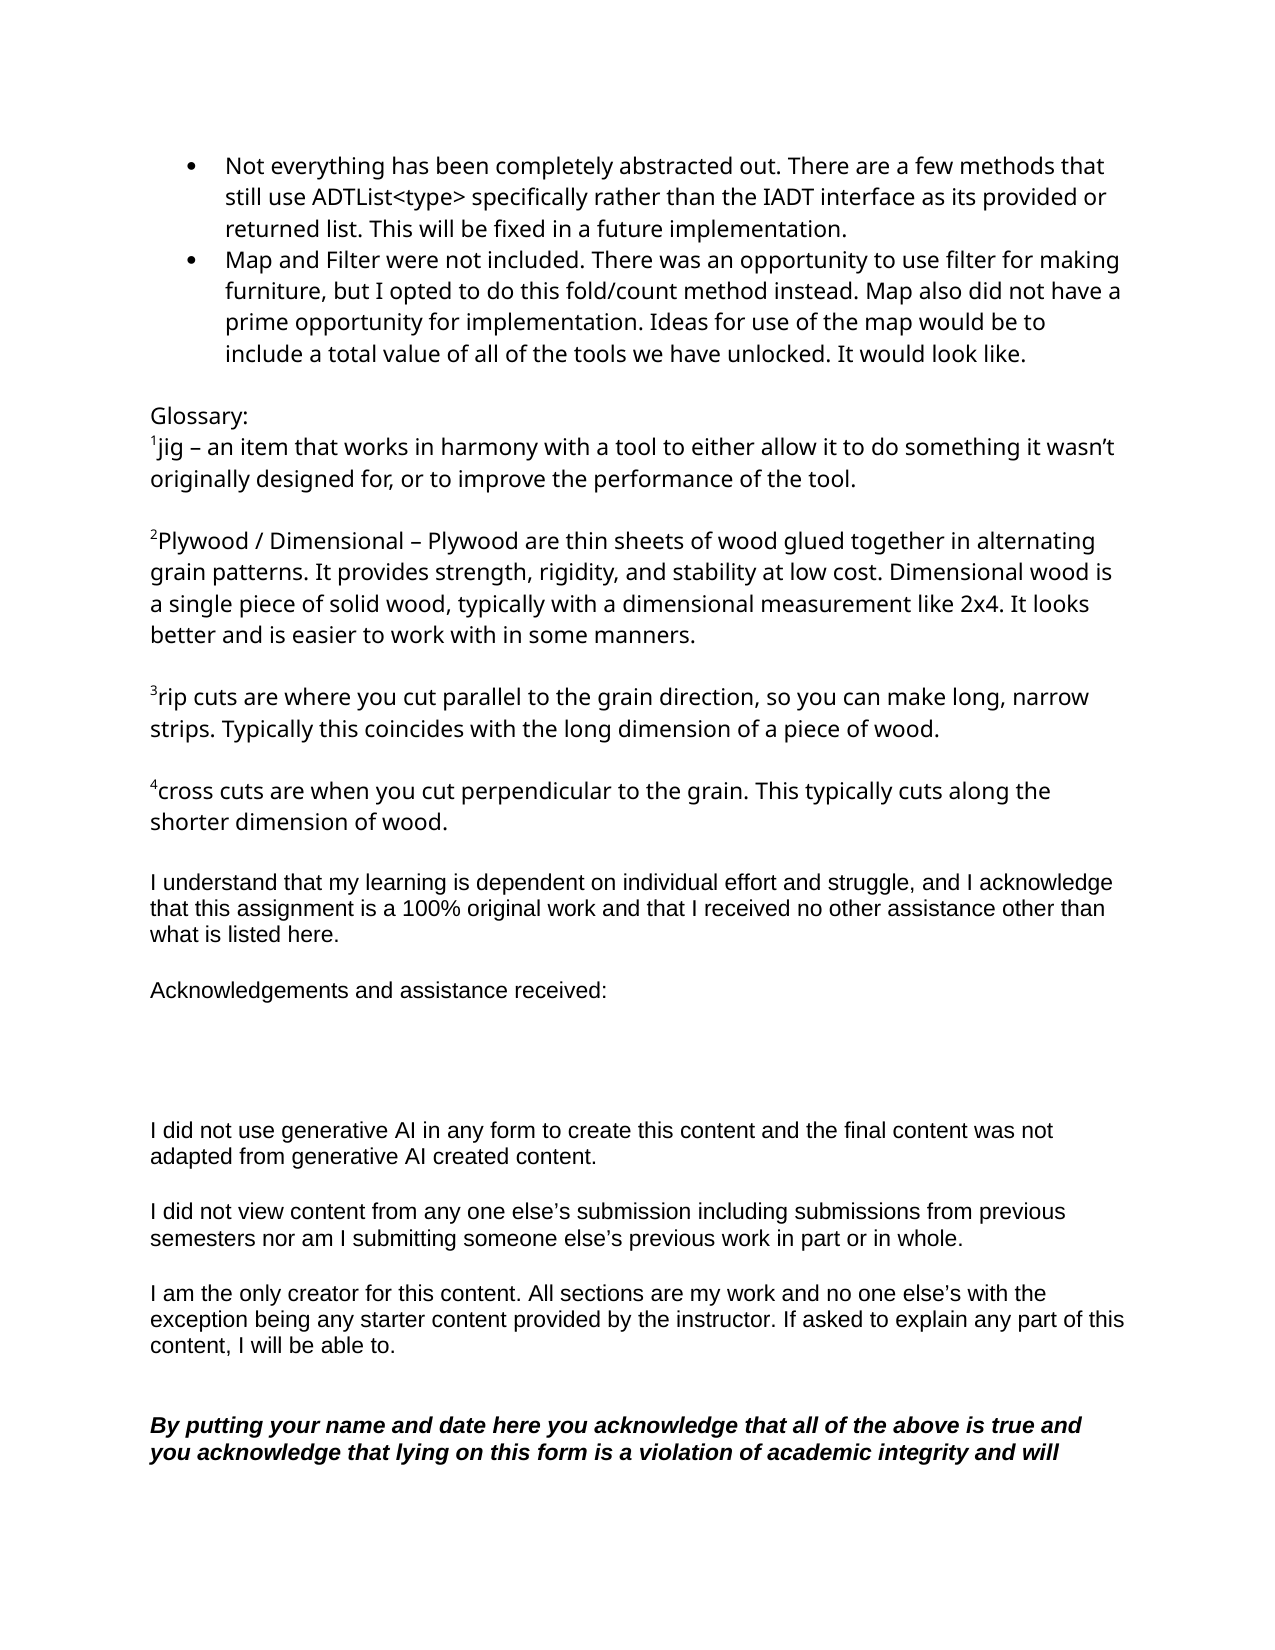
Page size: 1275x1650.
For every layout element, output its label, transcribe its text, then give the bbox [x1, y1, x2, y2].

text I did not view content from any one else’s submission including submissions from previous semesters nor am I submitting someone else’s previous work in part or in whole. [150, 1198, 1125, 1251]
list Not everything has been completely abstracted out. There are a few methods that still use ADTList<type> specifically rather than the IADT interface as its provided or returned list. This will be fixed in a future implementation. [187, 150, 1125, 244]
text 4cross cuts are when you cut perpendicular to the grain. This typically cuts along the shorter dimension of wood. [150, 775, 1125, 837]
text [150, 1412, 1125, 1465]
text Glossary: [150, 400, 1125, 431]
text 1jig – an item that works in harmony with a tool to either allow it to do something it wasn’t originally designed for, or to improve the performance of the tool. [150, 431, 1125, 494]
text Acknowledgements and assistance received: [150, 977, 1125, 1003]
list Map and Filter were not included. There was an opportunity to use filter for making furniture, but I opted to do this fold/count method instead. Map also did not have a prime opportunity for implementation. Ideas for use of the map would be to include a total value of all of the tools we have unlocked. It would look like. [187, 244, 1125, 369]
text I did not use generative AI in any form to create this content and the final content was not adapted from generative AI created content. [150, 1117, 1125, 1169]
text I understand that my learning is dependent on individual effort and struggle, and I acknowledge that this assignment is a 100% original work and that I received no other assistance other than what is listed here. [150, 869, 1125, 948]
text 3rip cuts are where you cut parallel to the grain direction, so you can make long, narrow strips. Typically this coincides with the long dimension of a piece of wood. [150, 681, 1125, 744]
text 2Plywood / Dimensional – Plywood are thin sheets of wood glued together in alternating grain patterns. It provides strength, rigidity, and stability at low cost. Dimensional wood is a single piece of solid wood, typically with a dimensional measurement like 2x4. It looks better and is easier to work with in some manners. [150, 525, 1125, 650]
text I am the only creator for this content. All sections are my work and no one else’s with the exception being any starter content provided by the instructor. If asked to explain any part of this content, I will be able to. [150, 1279, 1125, 1359]
